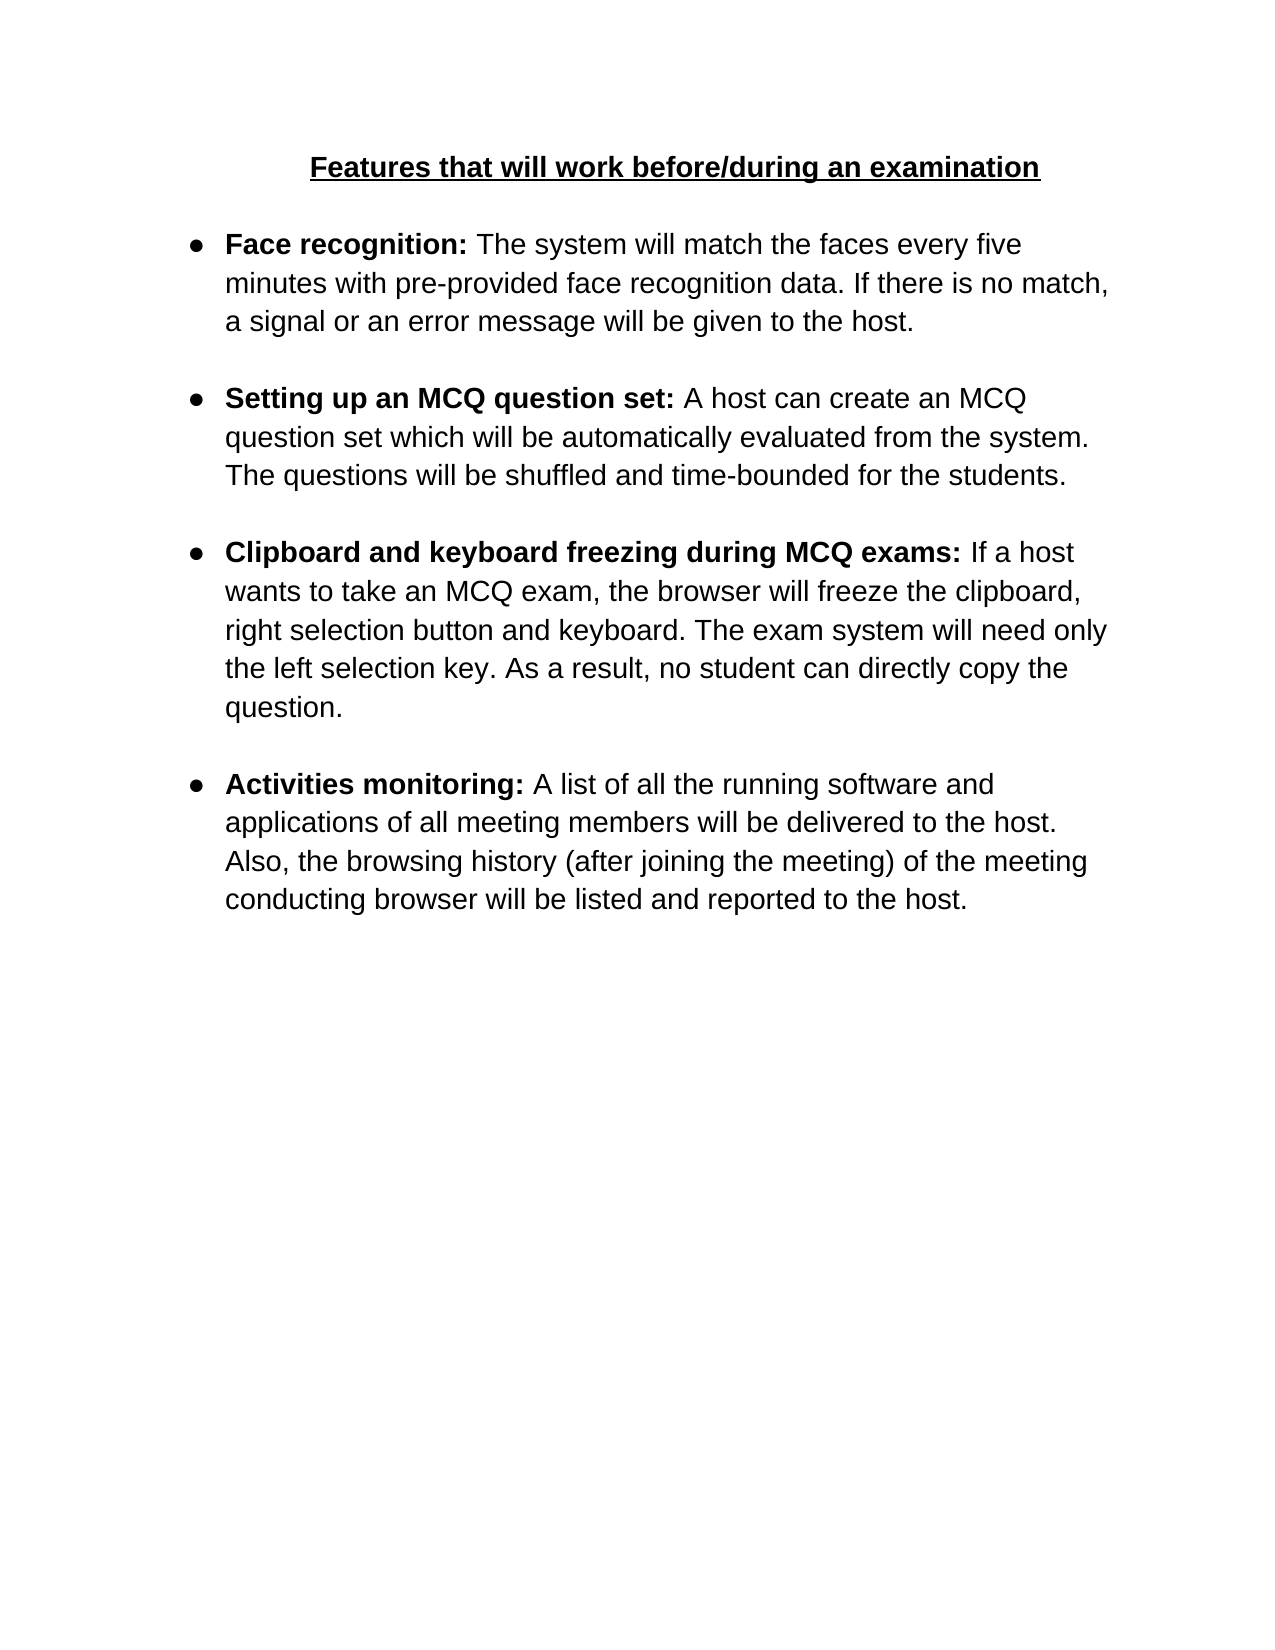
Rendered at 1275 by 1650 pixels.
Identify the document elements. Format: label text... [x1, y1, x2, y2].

list Setting up an MCQ question set: A host can create an MCQ question set which will be automatically evaluated from the system. The questions will be shuffled and time-bounded for the students. [187, 381, 1125, 492]
list Face recognition: The system will match the faces every five minutes with pre-provided face recognition data. If there is no match, a signal or an error message will be given to the host. [187, 227, 1125, 338]
text Features that will work before/during an examination [225, 150, 1125, 183]
list Activities monitoring: A list of all the running software and applications of all meeting members will be delivered to the host. Also, the browsing history (after joining the meeting) of the meeting conducting browser will be listed and reported to the host. [187, 767, 1125, 916]
list Clipboard and keyboard freezing during MCQ exams: If a host wants to take an MCQ exam, the browser will freeze the clipboard, right selection button and keyboard. The exam system will need only the left selection key. As a result, no student can directly copy the question. [187, 535, 1125, 723]
